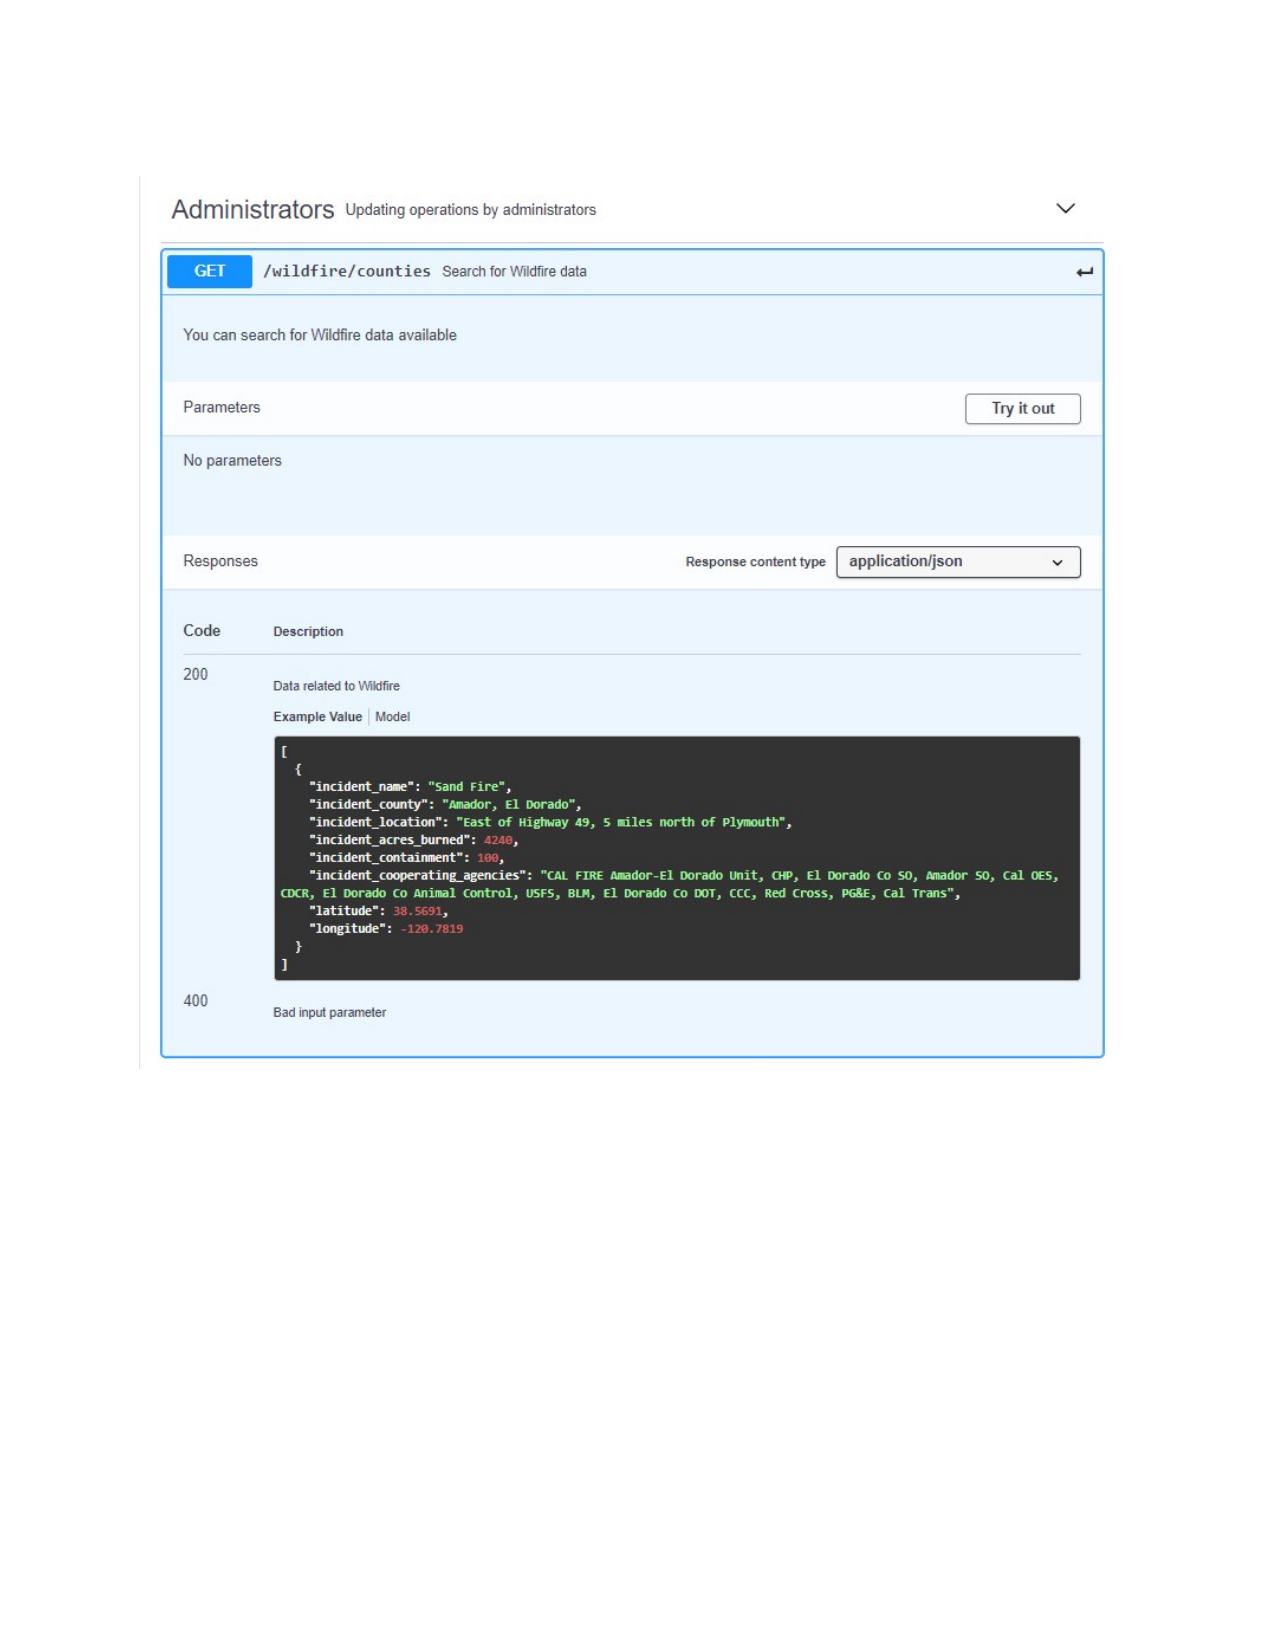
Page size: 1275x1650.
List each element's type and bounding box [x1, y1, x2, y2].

picture [139, 176, 1125, 1069]
